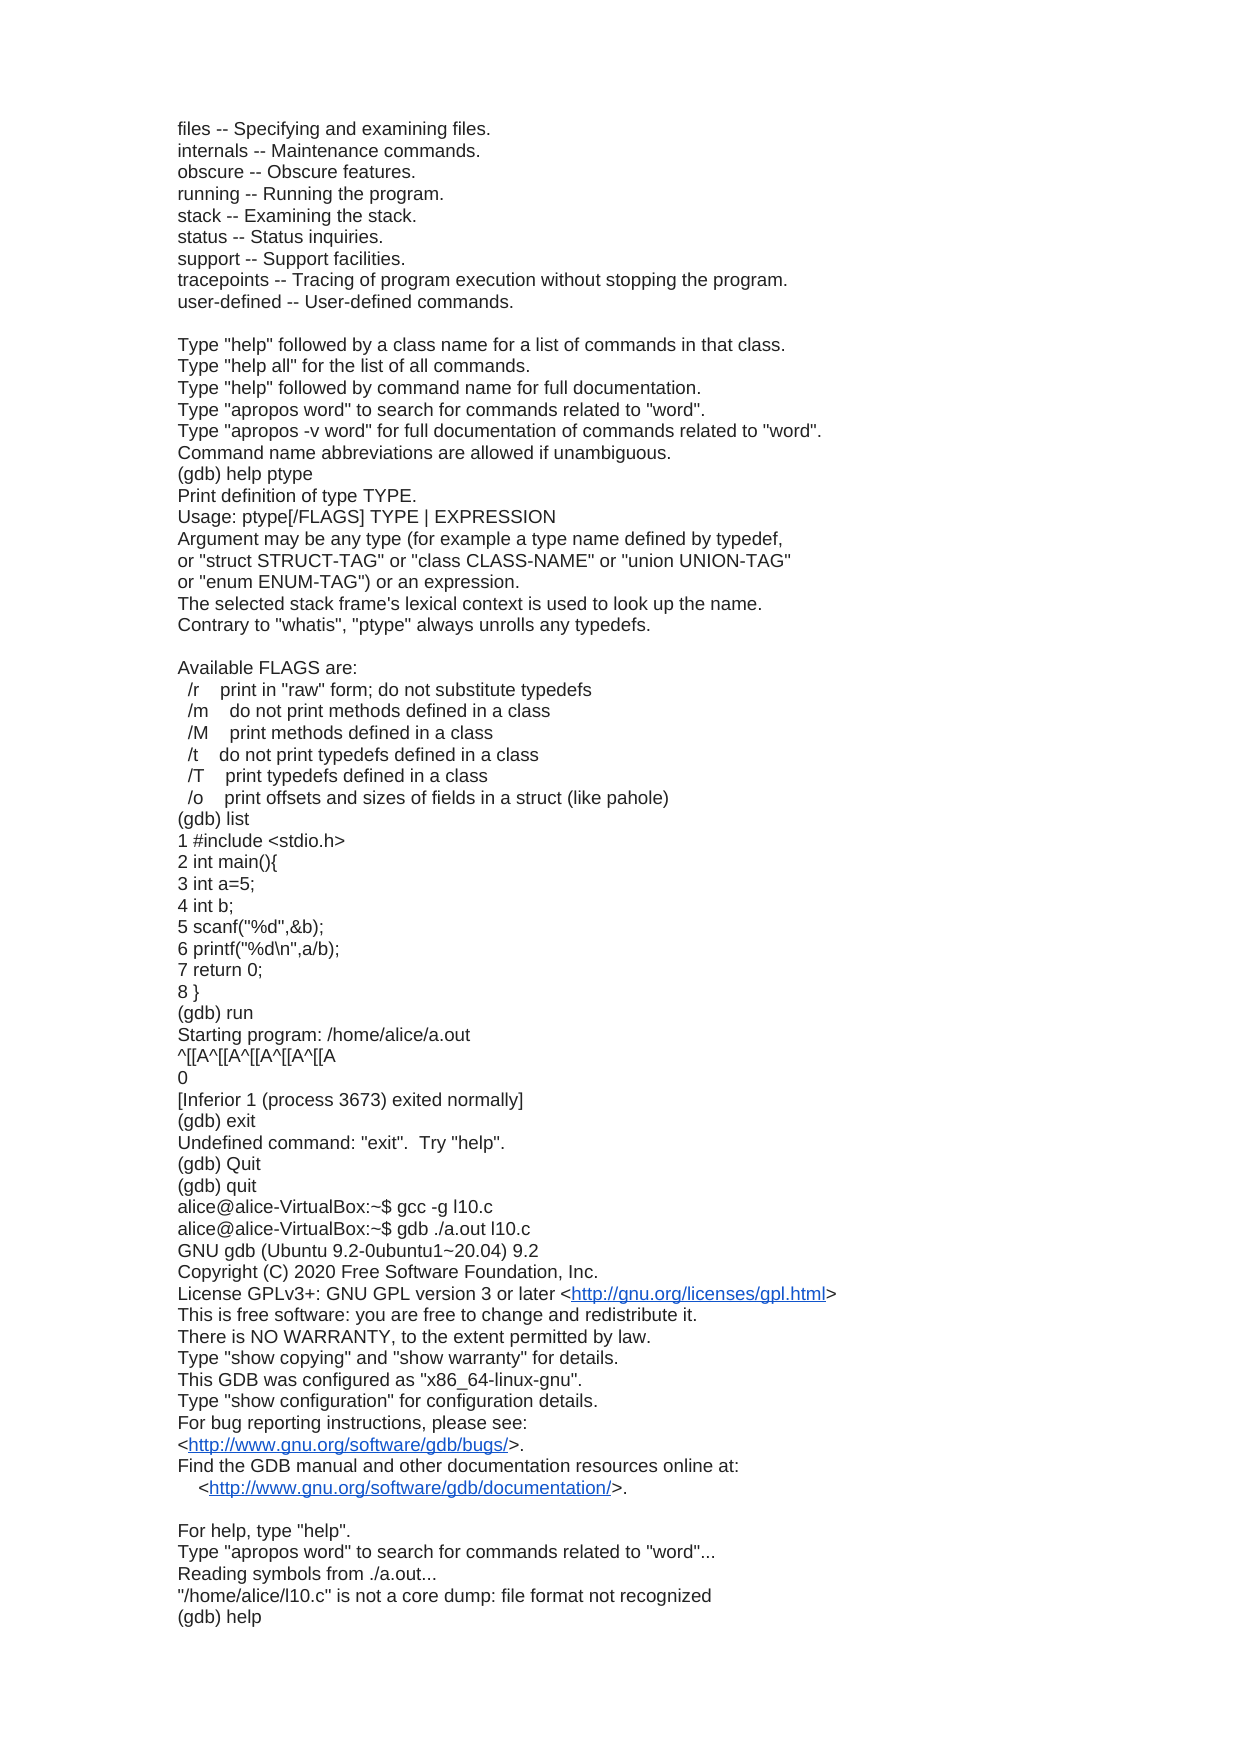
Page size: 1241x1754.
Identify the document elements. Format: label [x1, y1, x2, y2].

text [177, 118, 1152, 1627]
